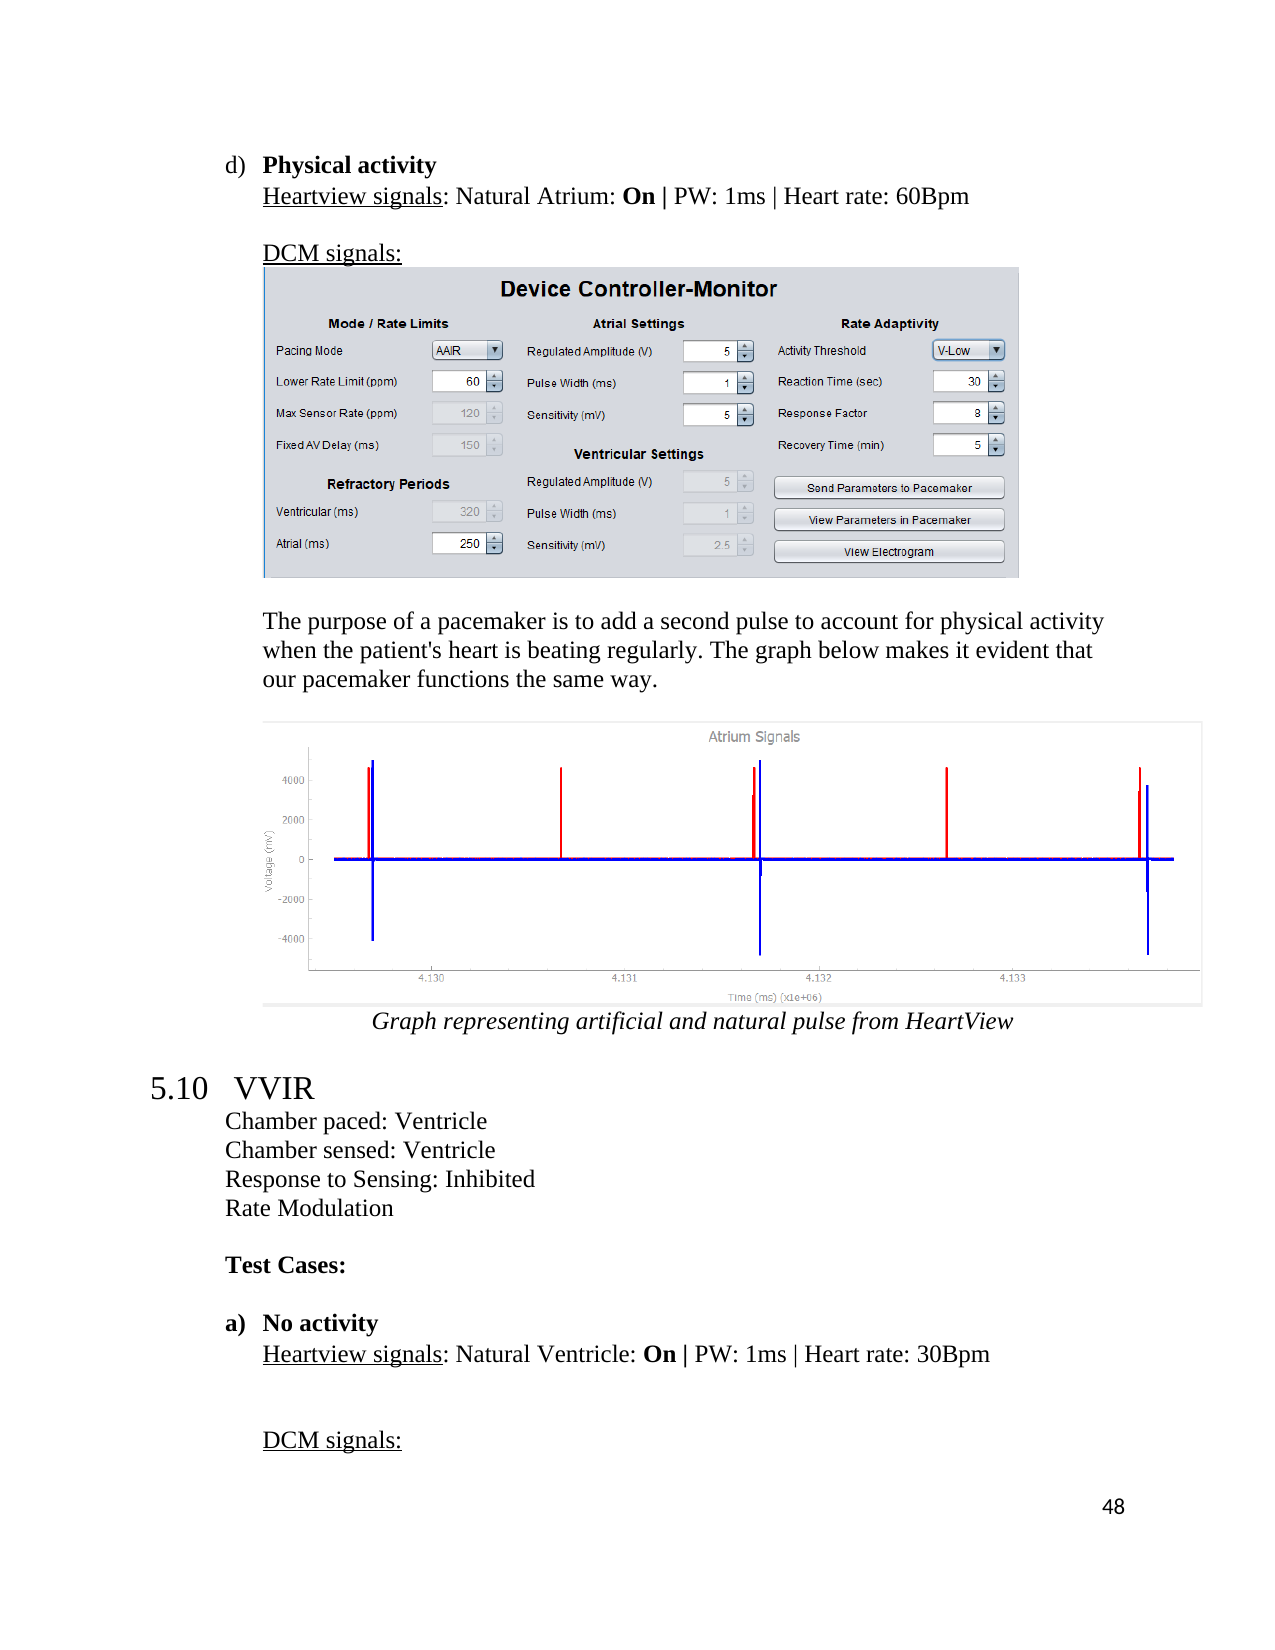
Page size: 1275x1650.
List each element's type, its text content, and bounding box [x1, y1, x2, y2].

list Chamber paced: Ventricle [225, 1106, 1125, 1135]
list Rate Modulation [225, 1193, 1125, 1221]
list DCM signals: [262, 238, 1125, 267]
list Heartview signals: Natural Ventricle: On | PW: 1ms | Heart rate: 30Bpm [262, 1339, 1125, 1367]
subtitle VVIR [150, 1068, 1125, 1106]
picture [262, 721, 1203, 1007]
list No activity [225, 1308, 1125, 1336]
list Chamber sensed: Ventricle [225, 1135, 1125, 1164]
list Physical activity [225, 150, 1125, 179]
list DCM signals: [262, 1425, 1125, 1454]
list Heartview signals: Natural Atrium: On | PW: 1ms | Heart rate: 60Bpm [262, 181, 1125, 210]
list The purpose of a pacemaker is to add a second pulse to account for physical activity when the patient's heart is beating regularly. The graph below makes it evident that our pacemaker functions the same way. [262, 606, 1125, 693]
list Test Cases: [225, 1250, 1125, 1279]
list Response to Sensing: Inhibited [225, 1164, 1125, 1193]
picture [262, 267, 1019, 578]
list Graph representing artificial and natural pulse from HeartView [262, 1007, 1125, 1035]
